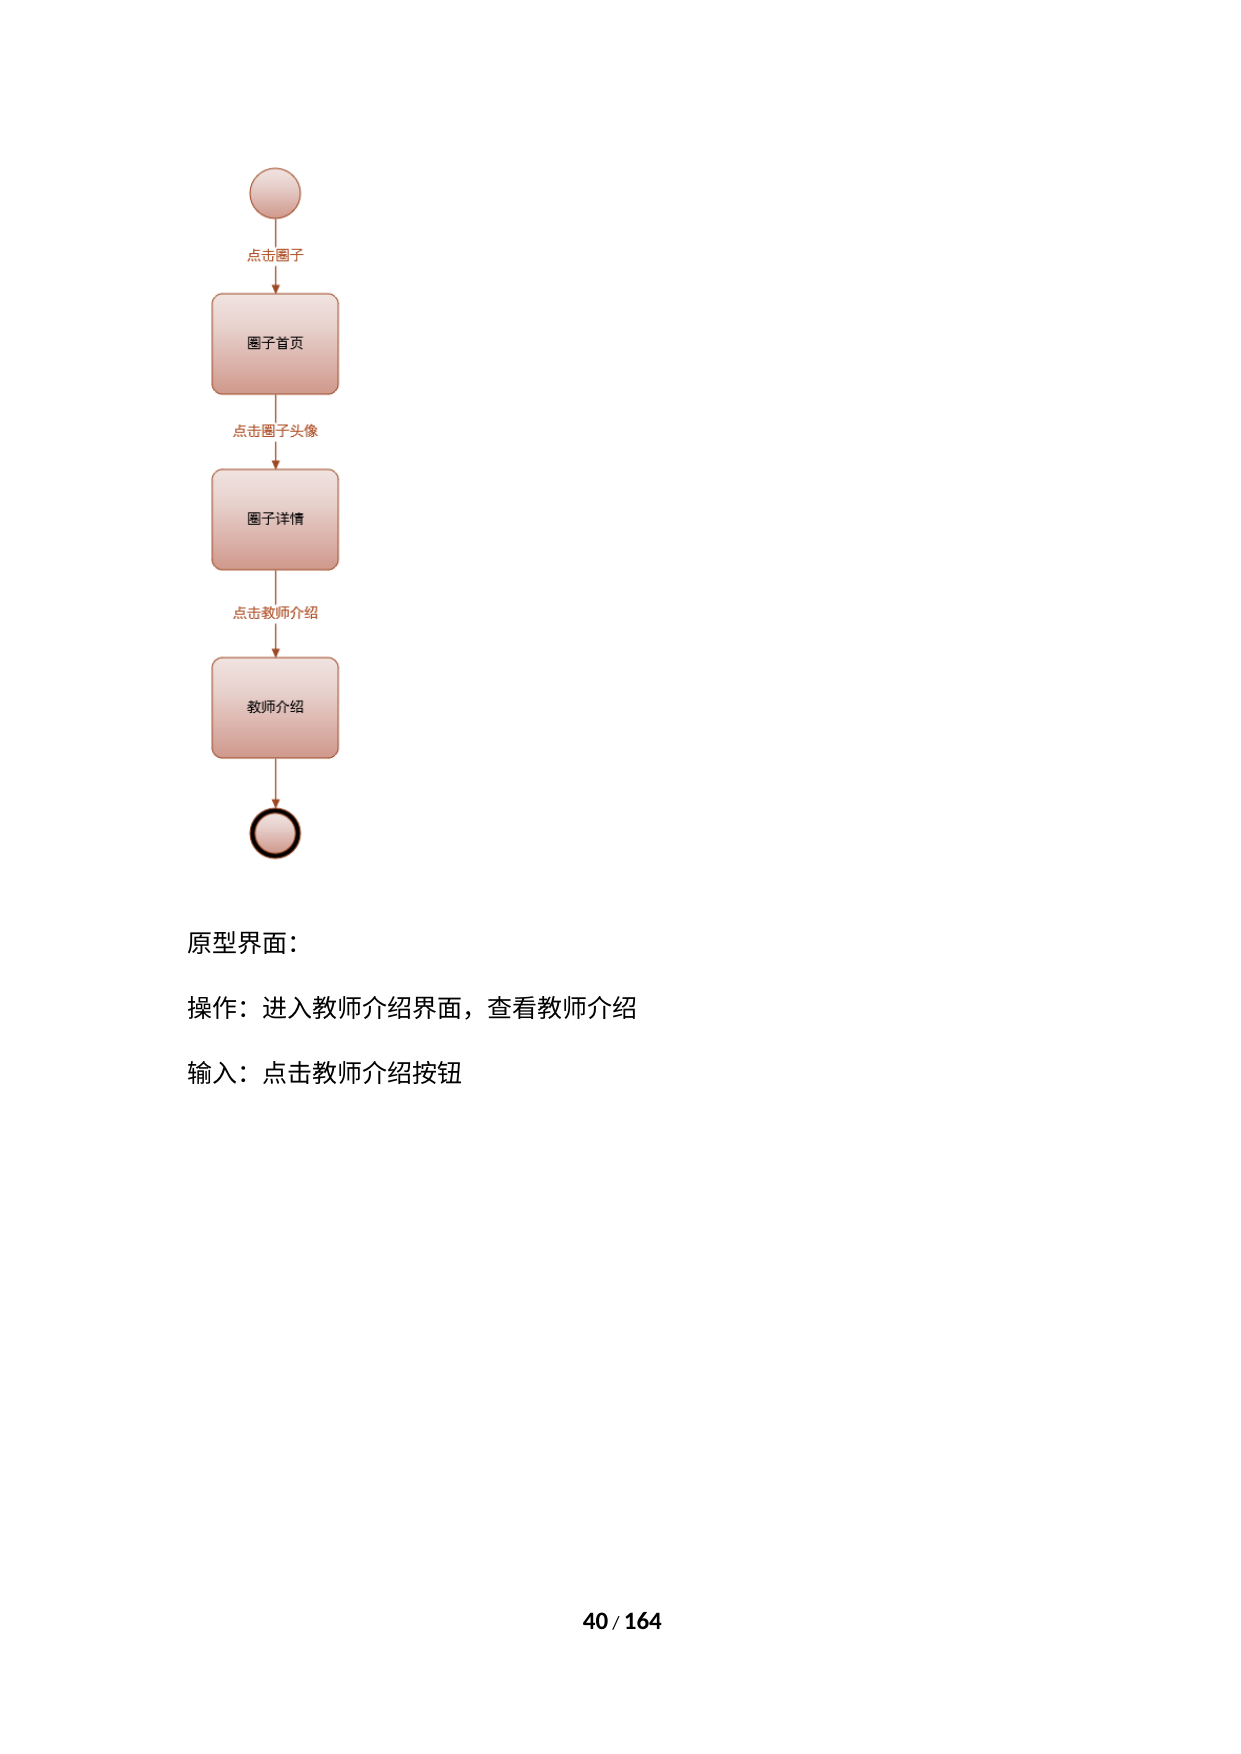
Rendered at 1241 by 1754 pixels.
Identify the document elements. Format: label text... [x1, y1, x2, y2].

picture [187, 162, 395, 872]
text 原型界面： [187, 909, 1053, 974]
text 操作：进入教师介绍界面，查看教师介绍 [187, 974, 1053, 1039]
text 输入：点击教师介绍按钮 [187, 1039, 1053, 1104]
